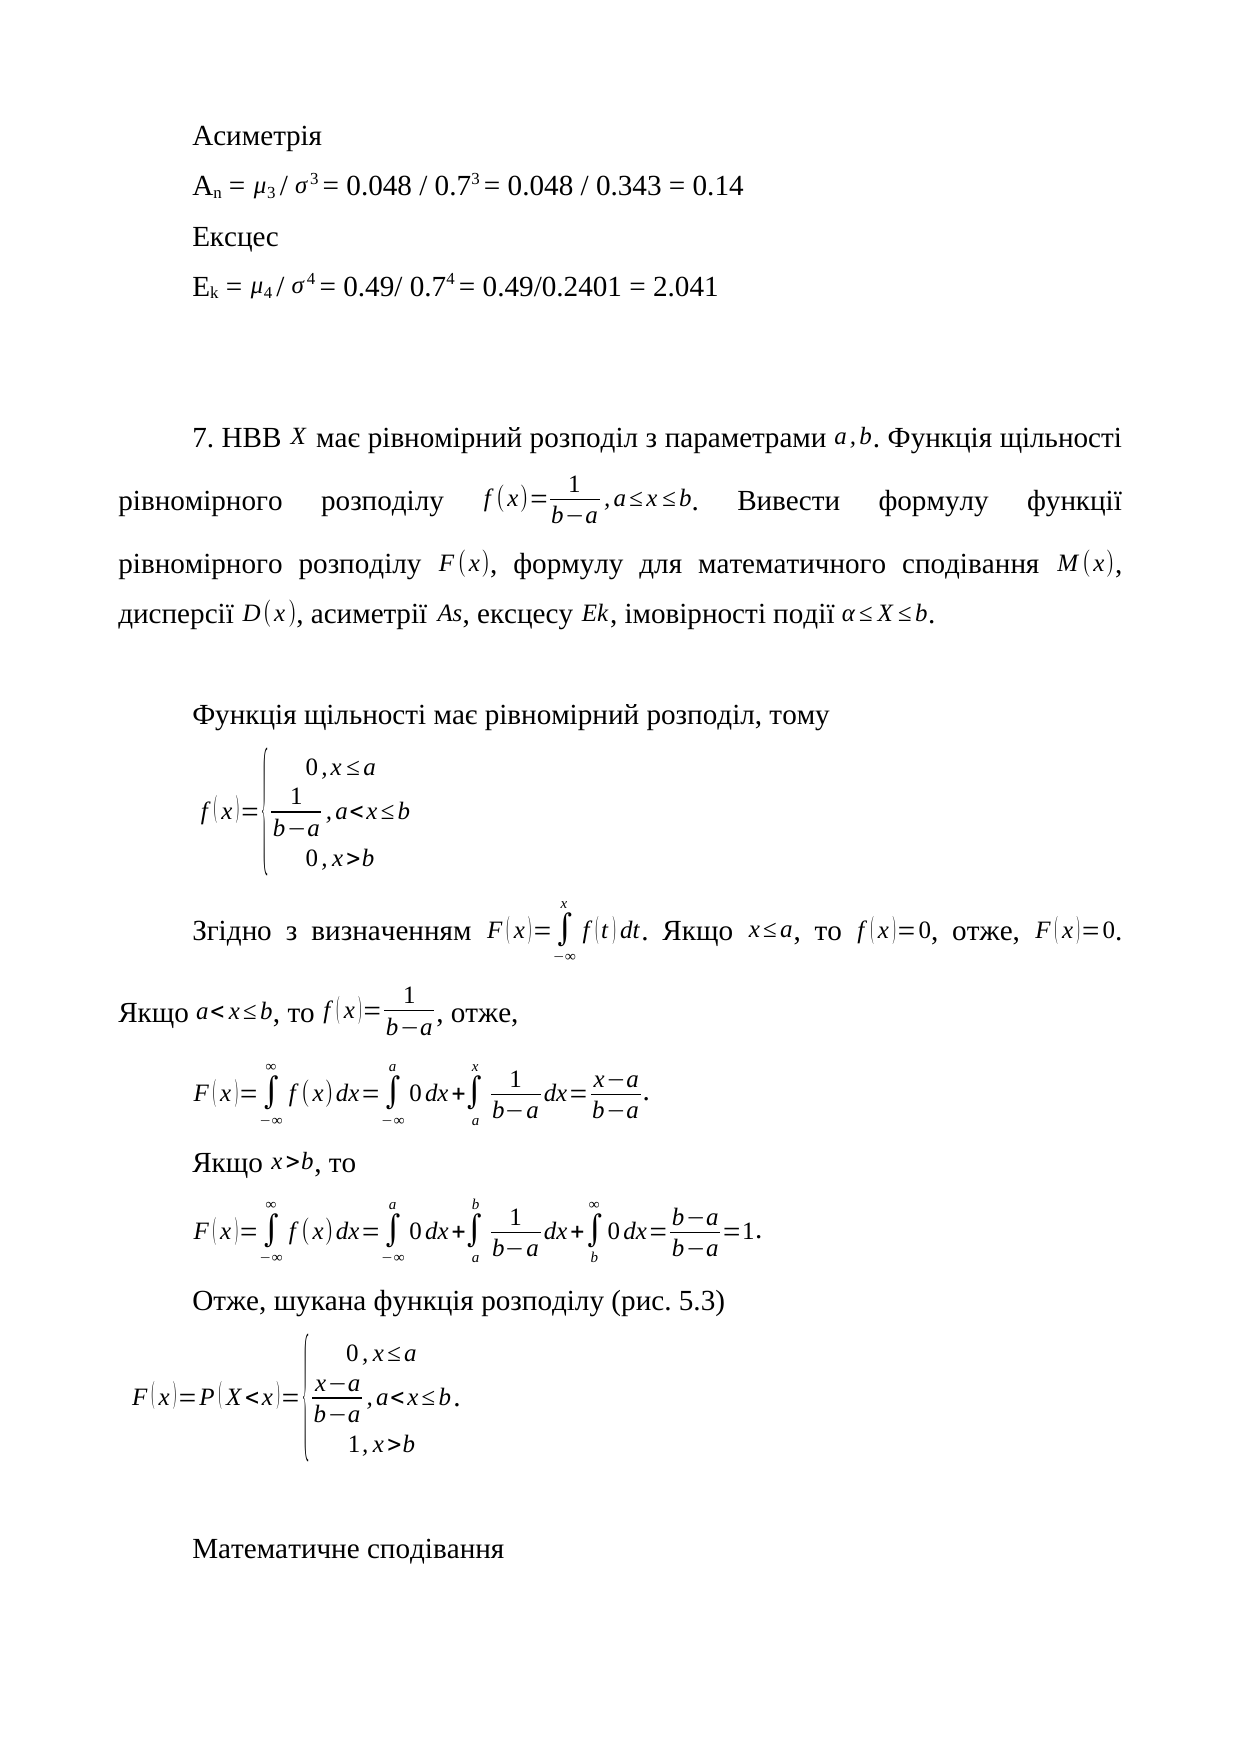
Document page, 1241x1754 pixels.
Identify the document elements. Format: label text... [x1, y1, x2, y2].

text . [118, 1196, 1122, 1266]
text Функція щільності має рівномірний розподіл, тому [118, 697, 1122, 731]
text Асиметрія [118, 118, 1122, 152]
text Отже, шукана функція розподілу (рис. 5.3) [118, 1283, 1122, 1317]
text Математичне сподівання [118, 1531, 1122, 1564]
text Якщо , то [118, 1145, 1122, 1179]
text Ексцес [118, 219, 1122, 252]
text An = 3 / 3 = 0.048 / 0.73 = 0.048 / 0.343 = 0.14 [118, 168, 1122, 202]
text Згідно з визначенням . Якщо , то , отже, . Якщо , то , отже, [118, 894, 1122, 1041]
text . [118, 1058, 1122, 1128]
text . [118, 1333, 1122, 1464]
text Ek = 4 / 4 = 0.49/ 0.74 = 0.49/0.2401 = 2.041 [118, 269, 1122, 303]
text 7. НВВ має рівномірний розподіл з параметрами . Функція щільності рівномірного розподілу . Вивести формулу функції рівномірного розподілу , формулу для математичного сподівання , дисперсії , асиметрії , ексцесу , імовірності події . [118, 420, 1122, 630]
